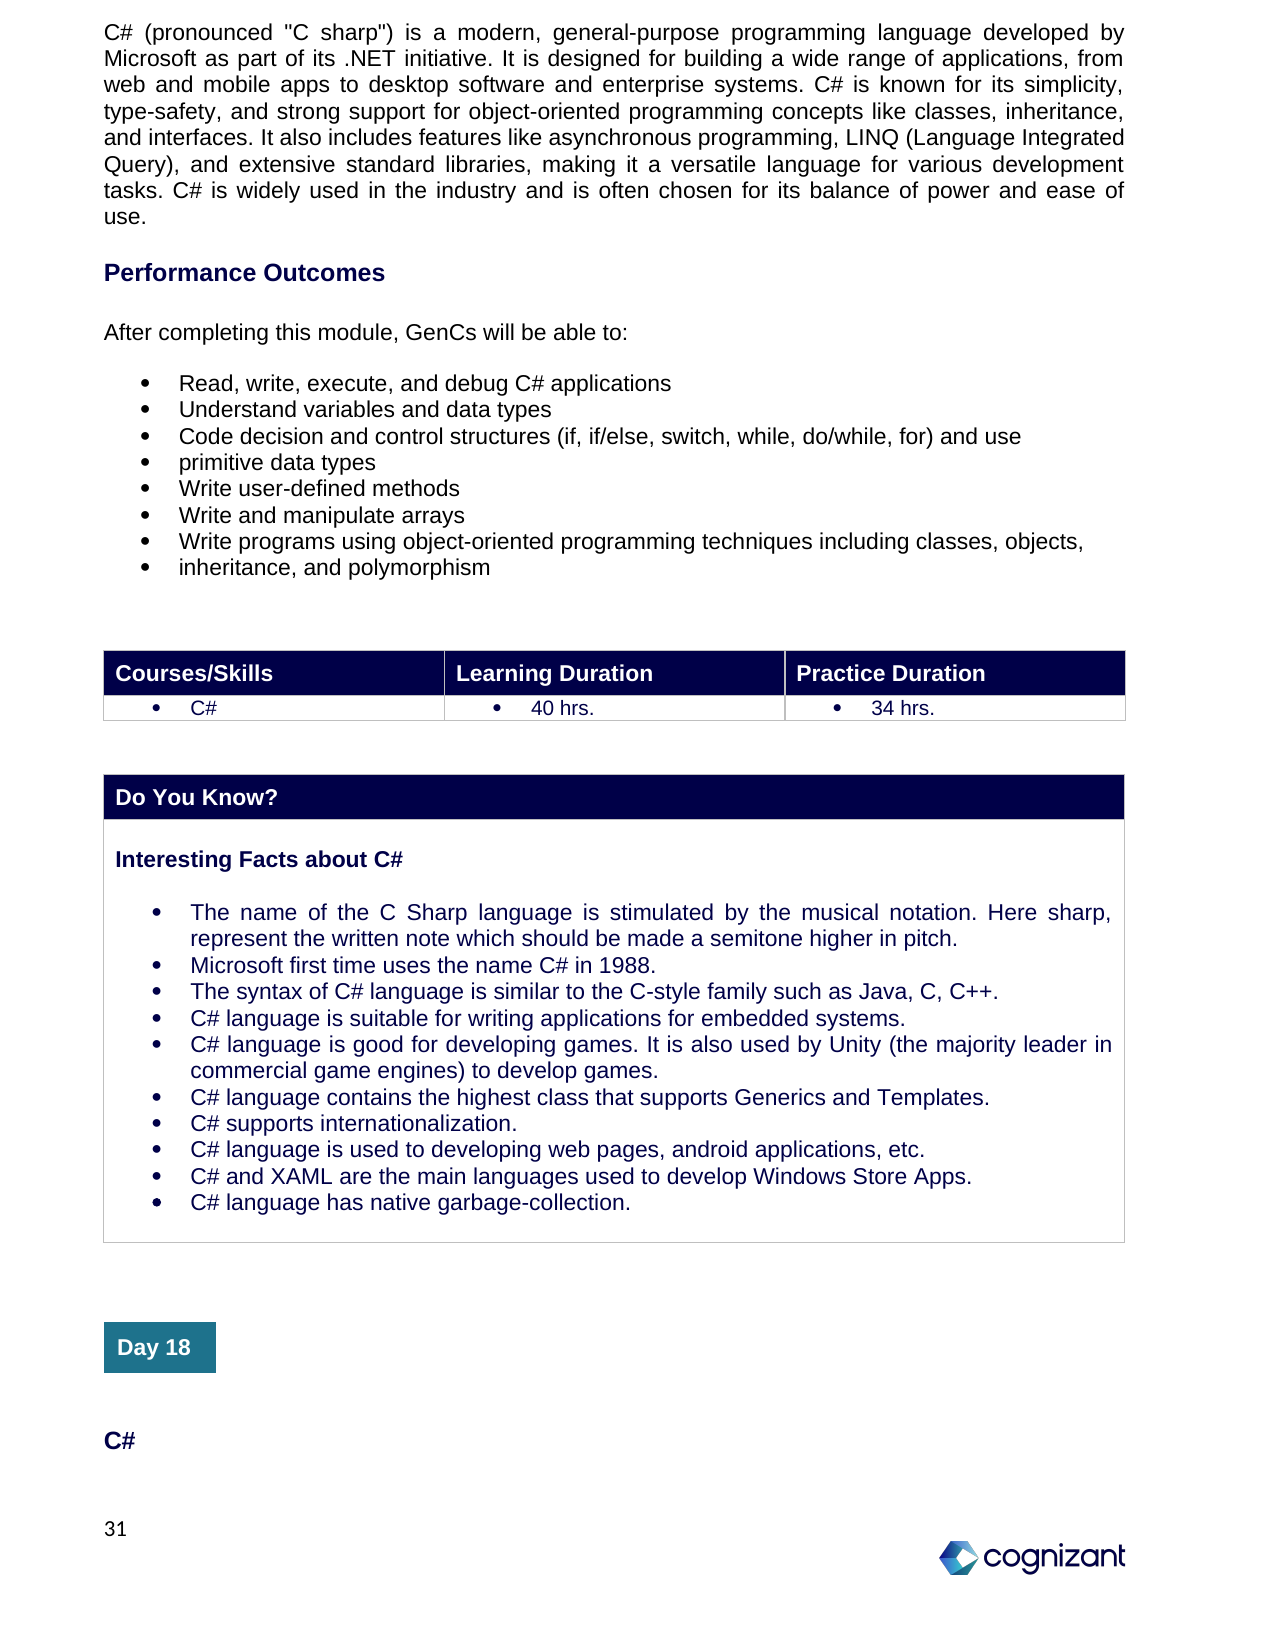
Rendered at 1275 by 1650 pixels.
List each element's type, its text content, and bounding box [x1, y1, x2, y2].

list inheritance, and polymorphism [141, 554, 1125, 581]
text After completing this module, GenCs will be able to: [103, 318, 1113, 345]
table_header Courses/Skills [104, 651, 444, 695]
table_cell 40 hrs. [445, 696, 784, 720]
table_header Practice Duration [786, 651, 1125, 695]
table_cell 34 hrs. [786, 696, 1125, 720]
table_header Learning Duration [445, 651, 784, 695]
table_header Day 18 [104, 1322, 216, 1373]
table_cell Interesting Facts about C# The name of the C Sharp language is stimulated by the musical notation. Here sharp, represent the written note which should be made a semitone higher in pitch. Microsoft first time uses the name C# in 1988. The syntax of C# language is similar to the C-style family such as Java, C, C++. C# language is suitable for writing applications for embedded systems. C# language is good for developing games. It is also used by Unity (the majority leader in commercial game engines) to develop games. C# language contains the highest class that supports Generics and Templates. C# supports internationalization. C# language is used to developing web pages, android applications, etc. C# and XAML are the main languages used to develop Windows Store Apps. C# language has native garbage-collection. [104, 820, 1124, 1242]
list Write user-defined methods [141, 475, 1125, 502]
list Write and manipulate arrays [141, 502, 1125, 528]
table_cell C# [104, 696, 444, 720]
list Code decision and control structures (if, if/else, switch, while, do/while, for) and use [141, 423, 1125, 449]
text Performance Outcomes [103, 258, 1125, 287]
text C# [66, 1426, 1125, 1454]
list primitive data types [141, 449, 1125, 475]
list Write programs using object-oriented programming techniques including classes, objects, [141, 528, 1125, 554]
text C# (pronounced "C sharp") is a modern, general-purpose programming language developed by Microsoft as part of its .NET initiative. It is designed for building a wide range of applications, from web and mobile apps to desktop software and enterprise systems. C# is known for its simplicity, type-safety, and strong support for object-oriented programming concepts like classes, inheritance, and interfaces. It also includes features like asynchronous programming, LINQ (Language Integrated Query), and extensive standard libraries, making it a versatile language for various development tasks. C# is widely used in the industry and is often chosen for its balance of power and ease of use. [103, 19, 1125, 229]
table_header Do You Know? [104, 775, 1124, 819]
picture [939, 1541, 1125, 1575]
list Understand variables and data types [141, 396, 1125, 423]
list Read, write, execute, and debug C# applications [141, 370, 1125, 396]
